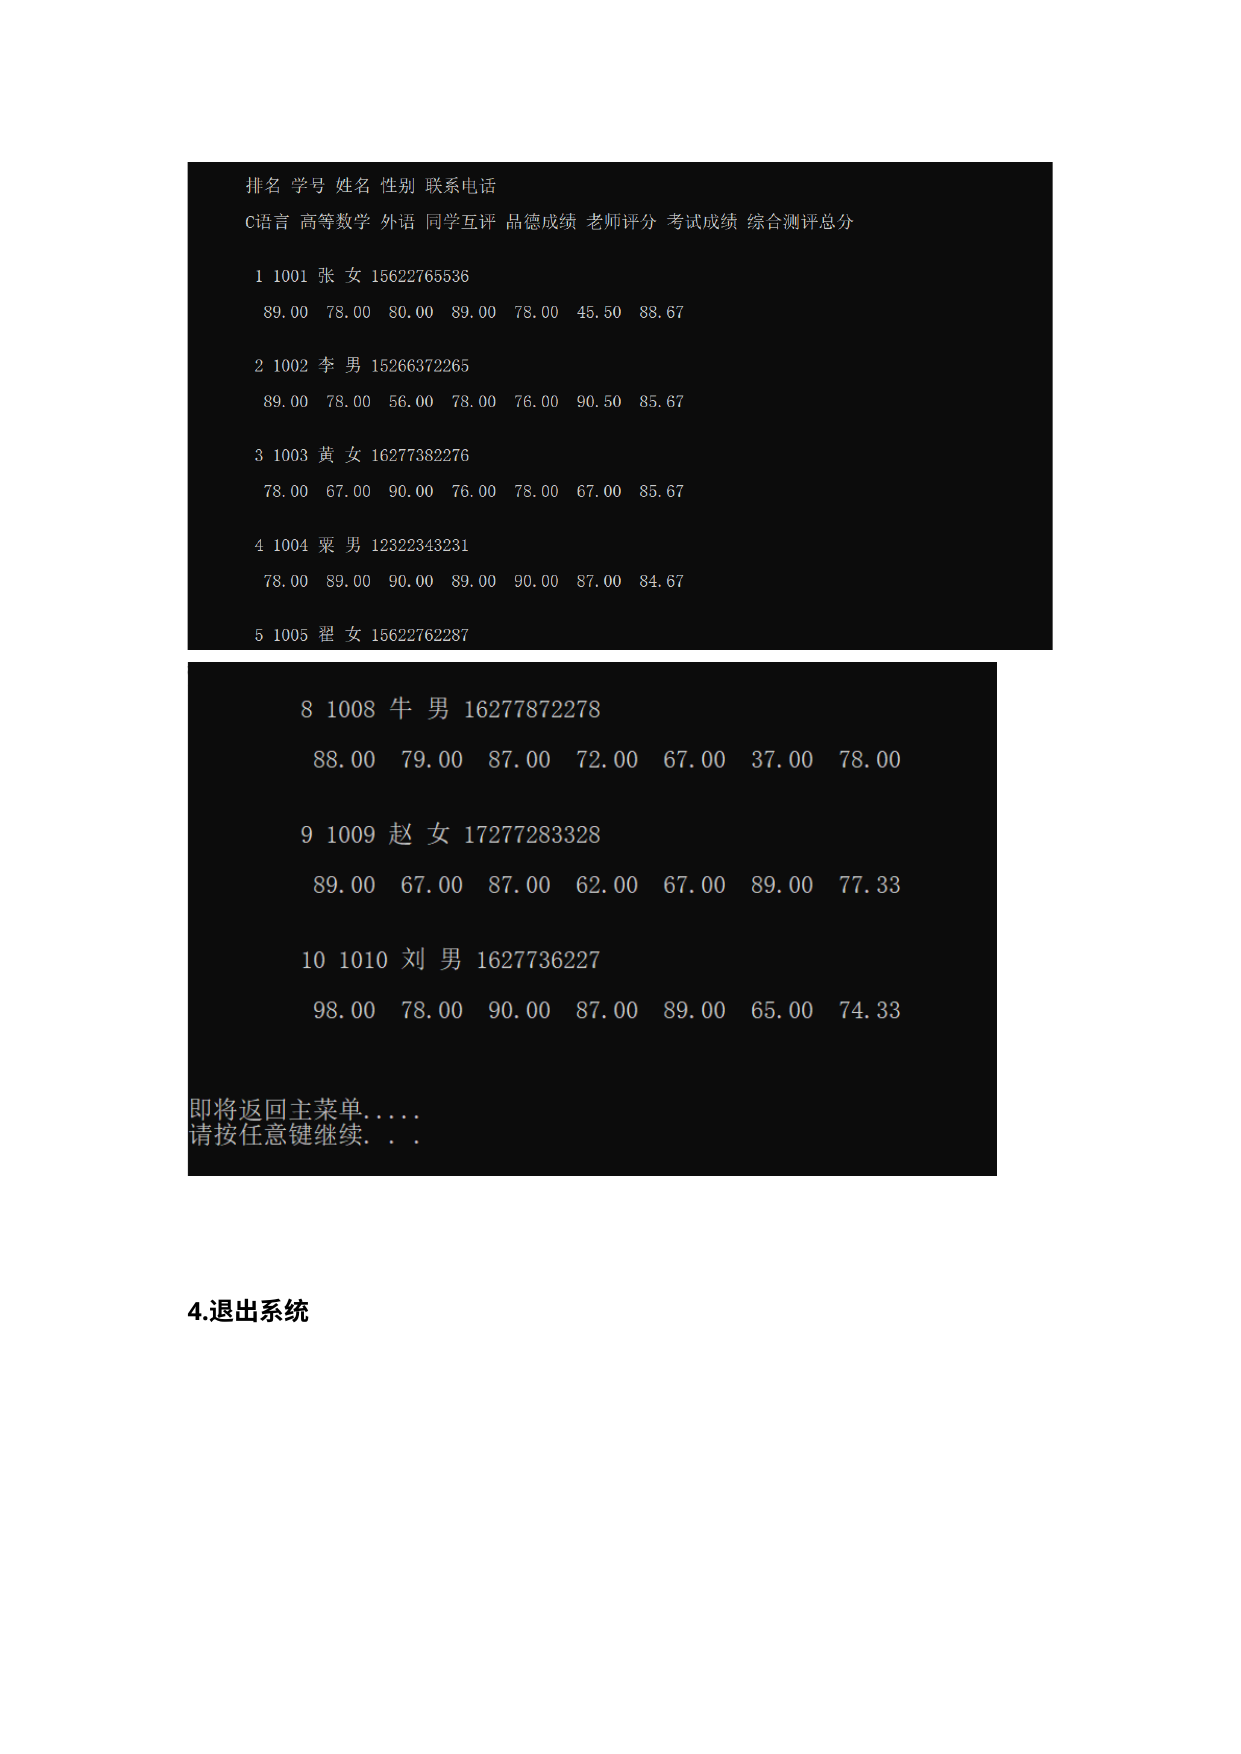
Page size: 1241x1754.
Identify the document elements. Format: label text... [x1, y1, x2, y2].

picture [187, 162, 1053, 650]
picture [187, 662, 997, 1176]
text 4.退出系统 [187, 1277, 1053, 1342]
